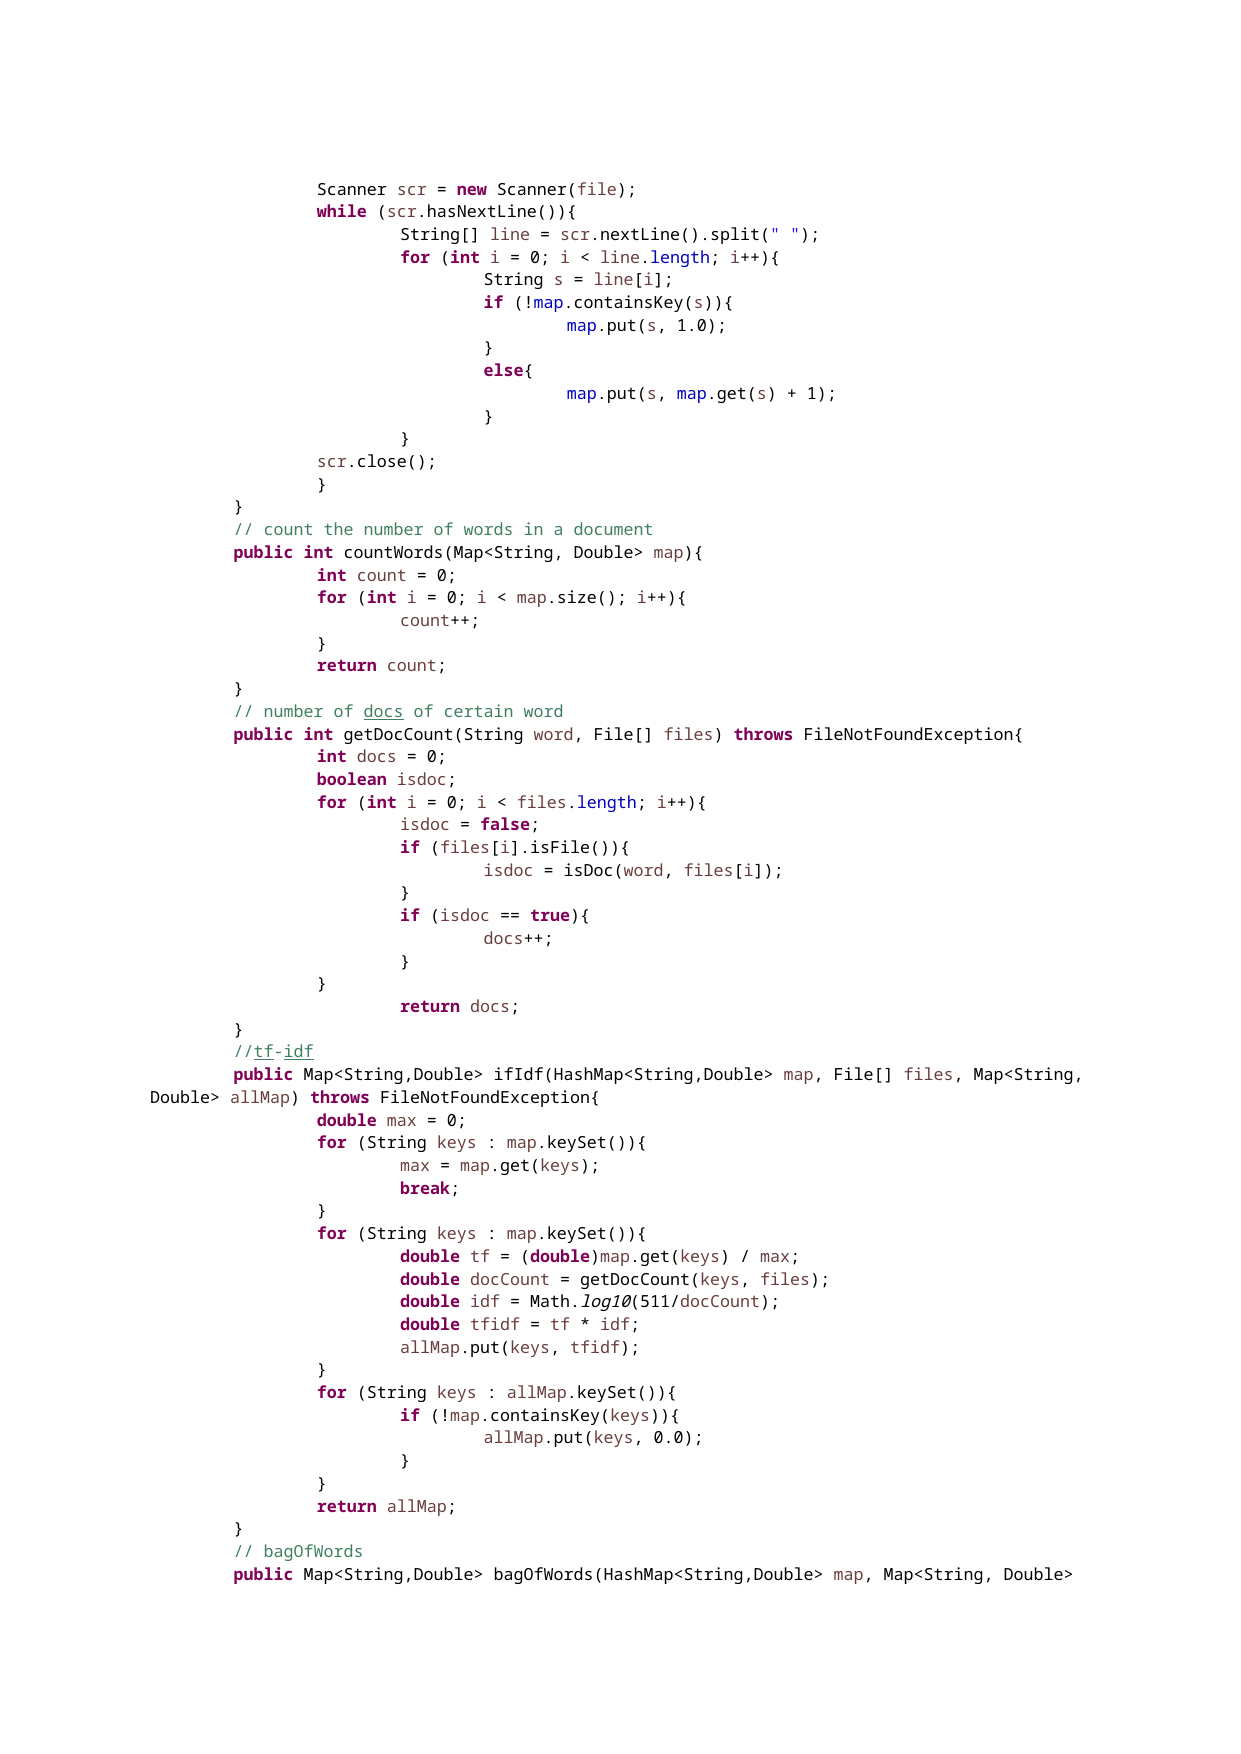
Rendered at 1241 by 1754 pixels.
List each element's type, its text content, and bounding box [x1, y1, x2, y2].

text } [150, 631, 1090, 654]
text if (isdoc == true){ [150, 904, 1090, 927]
text public Map<String,Double> ifIdf(HashMap<String,Double> map, File[] files, Map<String, Double> allMap) throws FileNotFoundException{ [150, 1063, 1090, 1108]
text } [150, 1199, 1090, 1222]
text } [150, 427, 1090, 450]
text return docs; [150, 995, 1090, 1017]
text for (String keys : map.keySet()){ [150, 1131, 1090, 1154]
text for (int i = 0; i < map.size(); i++){ [150, 586, 1090, 609]
text } [150, 472, 1090, 495]
text public int countWords(Map<String, Double> map){ [150, 541, 1090, 563]
text else{ [150, 359, 1090, 382]
text double idf = Math.log10(511/docCount); [150, 1290, 1090, 1313]
text } [150, 1472, 1090, 1494]
text } [150, 1449, 1090, 1472]
text isdoc = false; [150, 813, 1090, 836]
text } [150, 404, 1090, 427]
text } [150, 495, 1090, 518]
text if (!map.containsKey(s)){ [150, 291, 1090, 313]
text int count = 0; [150, 563, 1090, 586]
text } [150, 1017, 1090, 1040]
text // bagOfWords [150, 1540, 1090, 1562]
text double tf = (double)map.get(keys) / max; [150, 1244, 1090, 1267]
text for (String keys : map.keySet()){ [150, 1222, 1090, 1244]
text } [150, 336, 1090, 359]
text } [150, 677, 1090, 699]
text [150, 1562, 1090, 1585]
text map.put(s, map.get(s) + 1); [150, 382, 1090, 404]
text double tfidf = tf * idf; [150, 1313, 1090, 1335]
text for (int i = 0; i < files.length; i++){ [150, 790, 1090, 813]
text allMap.put(keys, 0.0); [150, 1426, 1090, 1449]
text } [150, 1358, 1090, 1381]
text isdoc = isDoc(word, files[i]); [150, 858, 1090, 881]
text return allMap; [150, 1494, 1090, 1517]
text public int getDocCount(String word, File[] files) throws FileNotFoundException{ [150, 722, 1090, 745]
text String s = line[i]; [150, 268, 1090, 291]
text docs++; [150, 927, 1090, 949]
text while (scr.hasNextLine()){ [150, 200, 1090, 223]
text double max = 0; [150, 1108, 1090, 1131]
text Scanner scr = new Scanner(file); [150, 177, 1090, 200]
text break; [150, 1176, 1090, 1199]
text for (int i = 0; i < line.length; i++){ [150, 245, 1090, 268]
text double docCount = getDocCount(keys, files); [150, 1267, 1090, 1290]
text map.put(s, 1.0); [150, 313, 1090, 336]
text int docs = 0; [150, 745, 1090, 768]
text //tf-idf [150, 1040, 1090, 1063]
text max = map.get(keys); [150, 1154, 1090, 1176]
text } [150, 972, 1090, 995]
text count++; [150, 609, 1090, 631]
text if (files[i].isFile()){ [150, 836, 1090, 858]
text scr.close(); [150, 450, 1090, 472]
text return count; [150, 654, 1090, 677]
text for (String keys : allMap.keySet()){ [150, 1381, 1090, 1403]
text // number of docs of certain word [150, 699, 1090, 722]
text String[] line = scr.nextLine().split(" "); [150, 223, 1090, 245]
text } [150, 881, 1090, 904]
text } [150, 1517, 1090, 1540]
text if (!map.containsKey(keys)){ [150, 1403, 1090, 1426]
text allMap.put(keys, tfidf); [150, 1335, 1090, 1358]
text boolean isdoc; [150, 768, 1090, 790]
text } [150, 949, 1090, 972]
text // count the number of words in a document [150, 518, 1090, 541]
